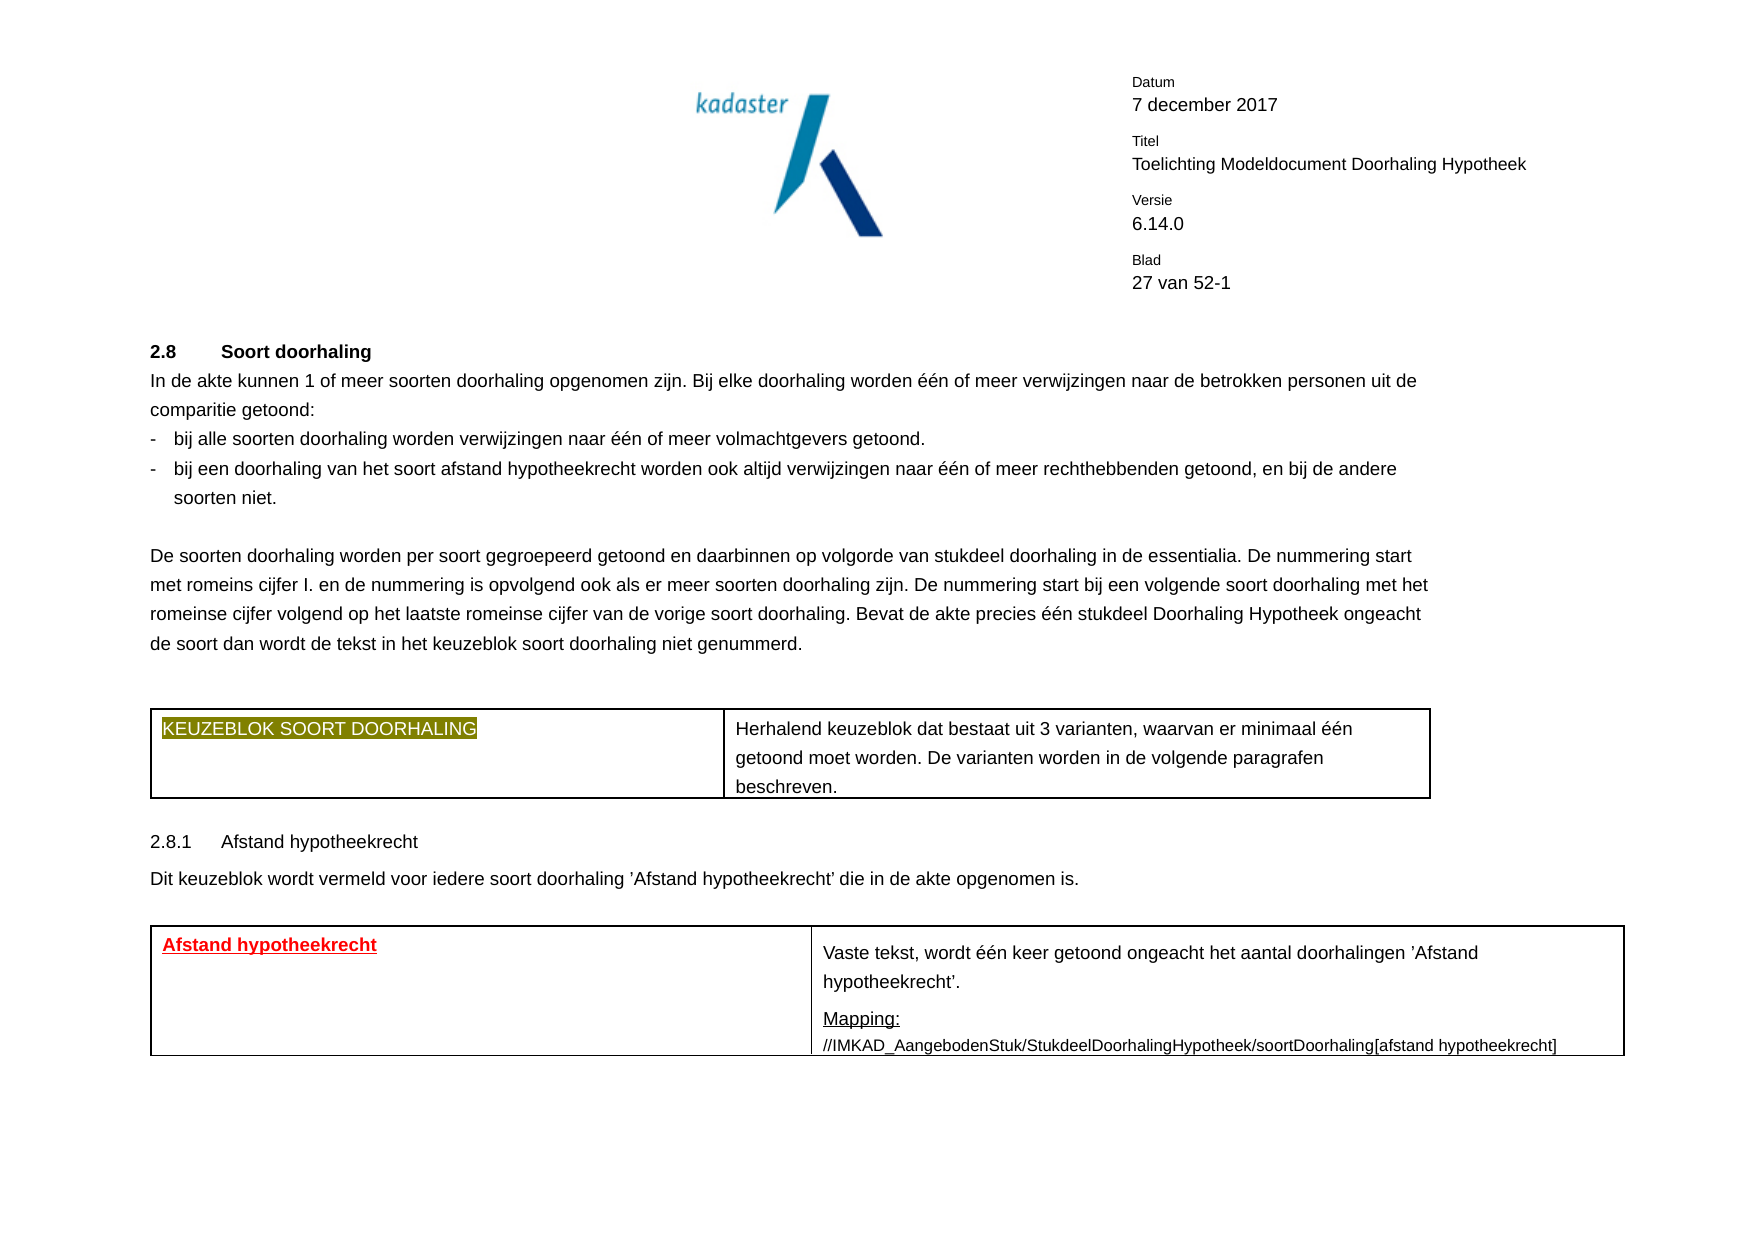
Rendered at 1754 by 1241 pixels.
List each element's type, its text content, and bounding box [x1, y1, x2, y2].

text bij een doorhaling van het soort afstand hypotheekrecht worden ook altijd verwijzingen naar één of meer rechthebbenden getoond, en bij de andere soorten niet. [150, 450, 1429, 508]
text In de akte kunnen 1 of meer soorten doorhaling opgenomen zijn. Bij elke doorhaling worden één of meer verwijzingen naar de betrokken personen uit de comparitie getoond: [150, 362, 1429, 421]
picture [679, 70, 898, 253]
text Dit keuzeblok wordt vermeld voor iedere soort doorhaling ’Afstand hypotheekrecht’ die in de akte opgenomen is. [150, 860, 1429, 889]
table_header Afstand hypotheekrecht [152, 927, 811, 1054]
subtitle Afstand hypotheekrecht [150, 824, 1429, 853]
text De soorten doorhaling worden per soort gegroepeerd getoond en daarbinnen op volgorde van stukdeel doorhaling in de essentialia. De nummering start met romeins cijfer I. en de nummering is opvolgend ook als er meer soorten doorhaling zijn. De nummering start bij een volgende soort doorhaling met het romeinse cijfer volgend op het laatste romeinse cijfer van de vorige soort doorhaling. Bevat de akte precies één stukdeel Doorhaling Hypotheek ongeacht de soort dan wordt de tekst in het keuzeblok soort doorhaling niet genummerd. [150, 537, 1429, 654]
text bij alle soorten doorhaling worden verwijzingen naar één of meer volmachtgevers getoond. [150, 421, 1429, 450]
table_header Vaste tekst, wordt één keer getoond ongeacht het aantal doorhalingen ’Afstand hypotheekrecht’. Mapping: //IMKAD_AangebodenStuk/StukdeelDoorhalingHypotheek/soortDoorhaling[afstand hypotheekrecht] [812, 927, 1623, 1054]
table_header KEUZEBLOK SOORT DOORHALING [152, 710, 723, 797]
subtitle Soort doorhaling [150, 333, 1429, 362]
table_header Herhalend keuzeblok dat bestaat uit 3 varianten, waarvan er minimaal één getoond moet worden. De varianten worden in de volgende paragrafen beschreven. [725, 710, 1429, 797]
